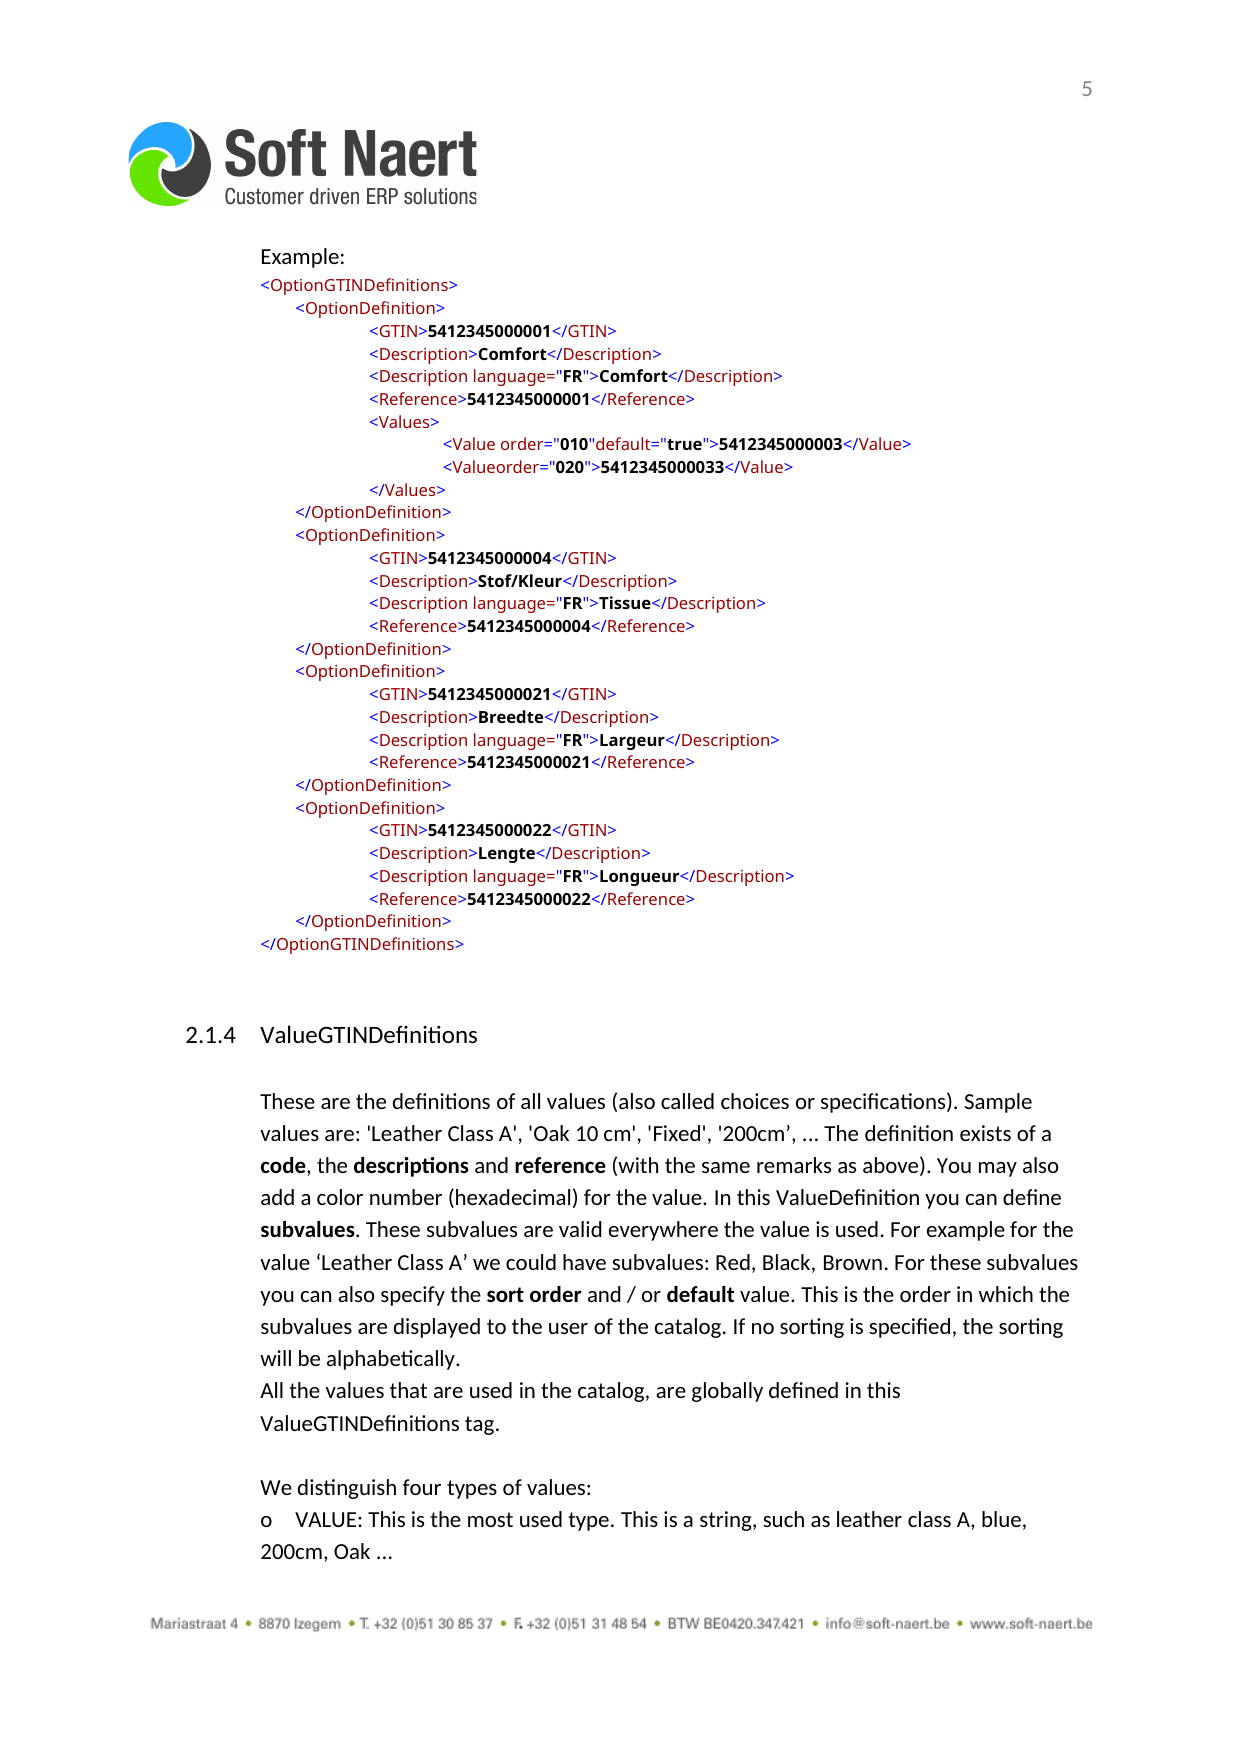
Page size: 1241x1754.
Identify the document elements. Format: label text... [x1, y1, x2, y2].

text <GTIN>5412345000001</GTIN> [295, 319, 1093, 342]
text <Description>Stof/Kleur</Description> [295, 569, 1093, 592]
picture [128, 122, 477, 206]
text <Description>Comfort</Description> [295, 342, 1093, 365]
text <OptionDefinition> [221, 297, 1093, 319]
text <GTIN>5412345000022</GTIN> [295, 819, 1093, 842]
text <Description>Lengte</Description> [295, 842, 1093, 864]
list Example: [260, 242, 1093, 270]
list ValueGTINDefinitions [185, 1020, 1093, 1050]
text <Description language="FR">Longueur</Description> [295, 864, 1093, 887]
text <Description language="FR">Comfort</Description> [295, 365, 1093, 388]
text <Valueorder="020">5412345000033</Value> [369, 456, 1093, 478]
text </OptionDefinition> [221, 774, 1093, 796]
text <Values> [295, 410, 1093, 433]
text </Values> [295, 478, 1093, 501]
text <Value order="010"default="true">5412345000003</Value> [369, 433, 1093, 456]
text <OptionDefinition> [221, 660, 1093, 683]
text </OptionDefinition> [221, 910, 1093, 933]
text <GTIN>5412345000021</GTIN> [295, 683, 1093, 706]
text <OptionDefinition> [221, 524, 1093, 547]
text <OptionDefinition> [221, 796, 1093, 819]
text <Description language="FR">Tissue</Description> [295, 592, 1093, 615]
text <Reference>5412345000021</Reference> [295, 751, 1093, 774]
text </OptionDefinition> [221, 501, 1093, 524]
text <Description language="FR">Largeur</Description> [295, 728, 1093, 751]
text </OptionGTINDefinitions> [186, 933, 1093, 955]
text <OptionGTINDefinitions> [186, 274, 1093, 297]
text <Reference>5412345000004</Reference> [295, 615, 1093, 637]
text <Description>Breedte</Description> [295, 706, 1093, 728]
text <Reference>5412345000022</Reference> [295, 887, 1093, 910]
text <GTIN>5412345000004</GTIN> [295, 547, 1093, 569]
text <Reference>5412345000001</Reference> [295, 388, 1093, 410]
text </OptionDefinition> [221, 637, 1093, 660]
list These are the definitions of all values (also called choices or specifications). Sample values are: 'Leather Class A', 'Oak 10 cm', 'Fixed', '200cm’, ... The definition exists of a code, the descriptions and reference (with the same remarks as above). You may also add a color number (hexadecimal) for the value. In this ValueDefinition you can define subvalues. These subvalues are valid everywhere the value is used. For example for the value ‘Leather Class A’ we could have subvalues: Red, Black, Brown. For these subvalues you can also specify the sort order and / or default value. This is the order in which the subvalues are displayed to the user of the catalog. If no sorting is specified, the sorting will be alphabetically. All the values that are used in the catalog, are globally defined in this ValueGTINDefinitions tag. [260, 1087, 1093, 1469]
list We distinguish four types of values: o VALUE: This is the most used type. This is a string, such as leather class A, blue, 200cm, Oak ... [260, 1473, 1093, 1566]
